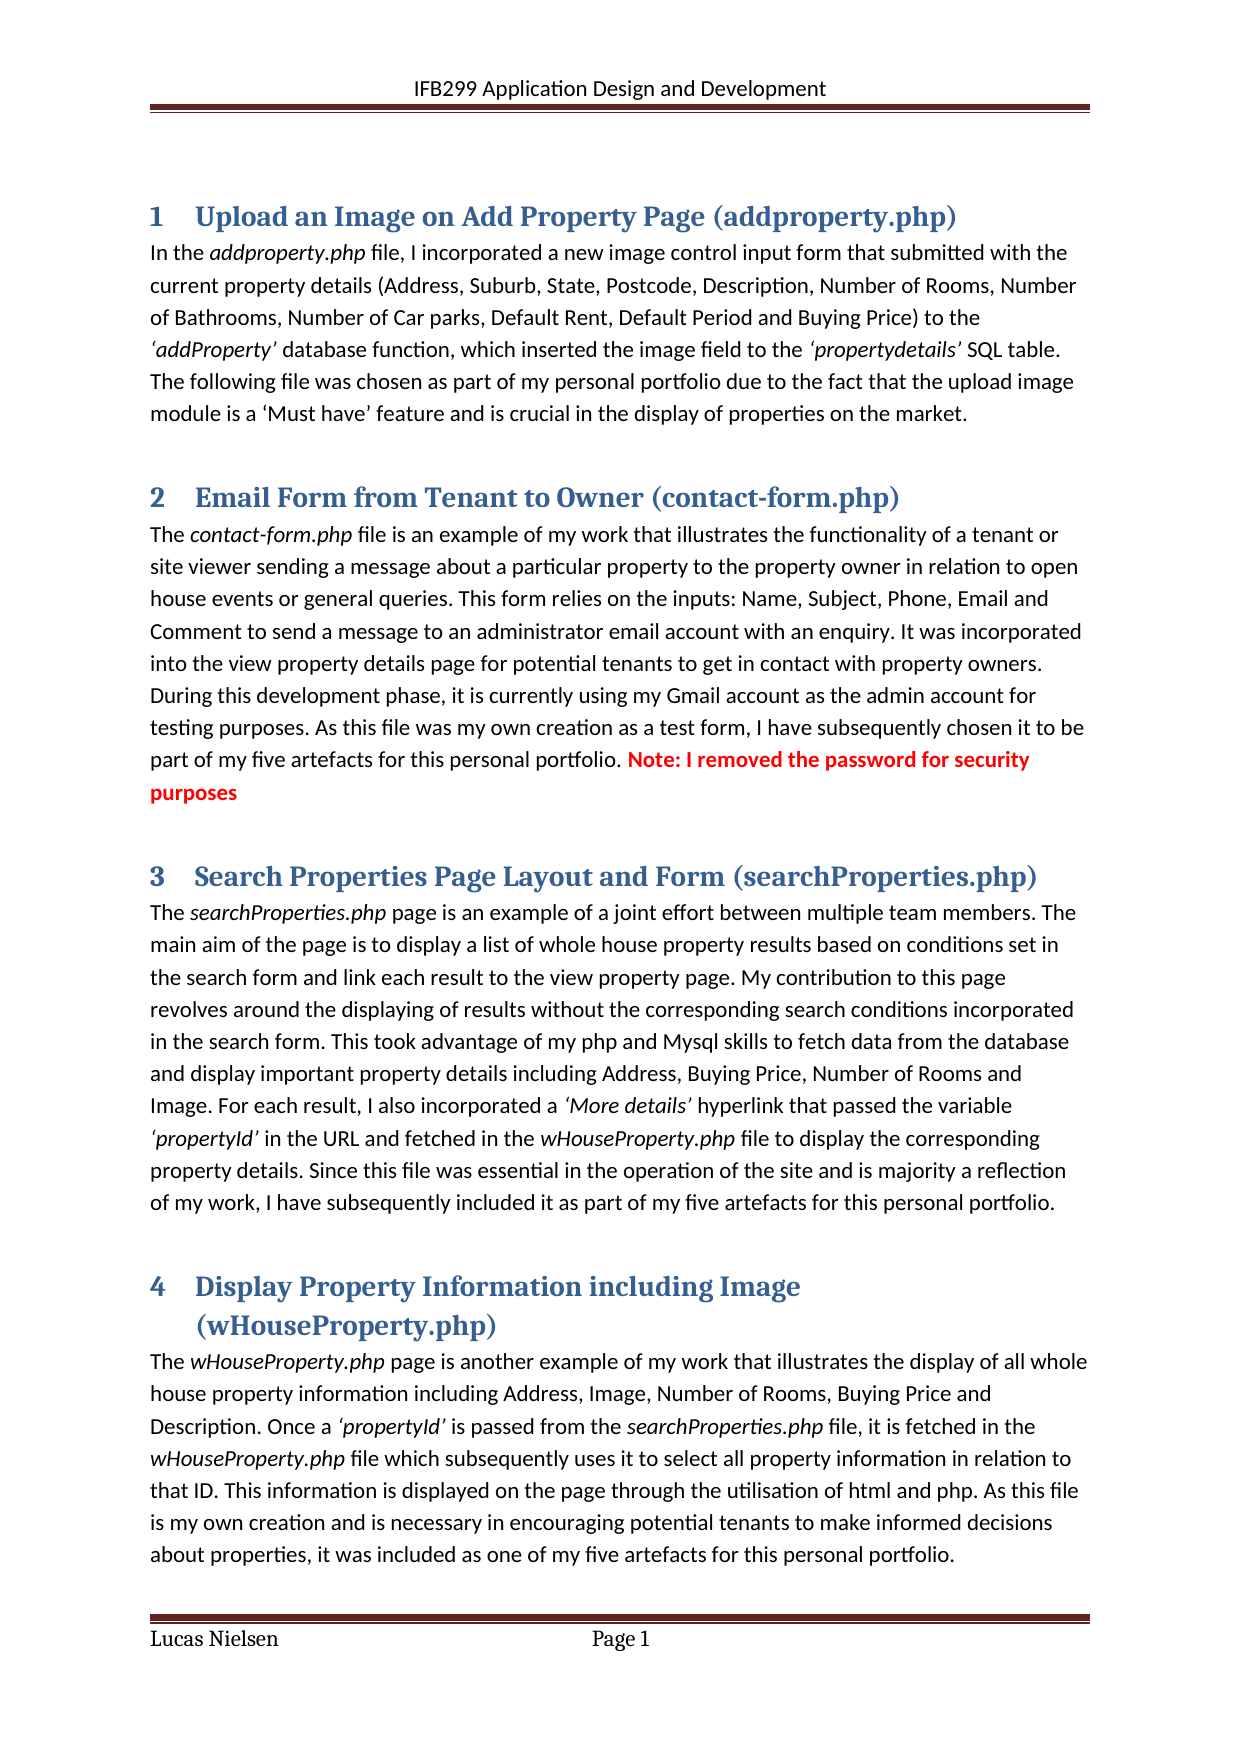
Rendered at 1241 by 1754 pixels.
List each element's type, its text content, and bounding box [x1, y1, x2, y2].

text The contact-form.php file is an example of my work that illustrates the functionality of a tenant or site viewer sending a message about a particular property to the property owner in relation to open house events or general queries. This form relies on the inputs: Name, Subject, Phone, Email and Comment to send a message to an administrator email account with an enquiry. It was incorporated into the view property details page for potential tenants to get in contact with property owners. During this development phase, it is currently using my Gmail account as the admin account for testing purposes. As this file was my own creation as a test form, I have subsequently chosen it to be part of my five artefacts for this personal portfolio. Note: I removed the password for security purposes [150, 520, 1090, 806]
subtitle Display Property Information including Image (wHouseProperty.php) [150, 1270, 1090, 1342]
text The wHouseProperty.php page is another example of my work that illustrates the display of all whole house property information including Address, Image, Number of Rooms, Buying Price and Description. Once a ‘propertyId’ is passed from the searchProperties.php file, it is fetched in the wHouseProperty.php file which subsequently uses it to select all property information in relation to that ID. This information is displayed on the page through the utilisation of html and php. As this file is my own creation and is necessary in encouraging potential tenants to make informed decisions about properties, it was included as one of my five artefacts for this personal portfolio. [150, 1347, 1090, 1568]
subtitle Search Properties Page Layout and Form (searchProperties.php) [150, 860, 1090, 893]
text In the addproperty.php file, I incorporated a new image control input form that submitted with the current property details (Address, Suburb, State, Postcode, Description, Number of Rooms, Number of Bathrooms, Number of Car parks, Default Rent, Default Period and Buying Price) to the ‘addProperty’ database function, which inserted the image field to the ‘propertydetails’ SQL table. The following file was chosen as part of my personal portfolio due to the fact that the upload image module is a ‘Must have’ feature and is crucial in the display of properties on the market. [150, 238, 1090, 427]
subtitle Email Form from Tenant to Owner (contact-form.php) [150, 482, 1090, 515]
text The searchProperties.php page is an example of a joint effort between multiple team members. The main aim of the page is to display a list of whole house property results based on conditions set in the search form and link each result to the view property page. My contribution to this page revolves around the displaying of results without the corresponding search conditions incorporated in the search form. This took advantage of my php and Mysql skills to fetch data from the database and display important property details including Address, Buying Price, Number of Rooms and Image. For each result, I also incorporated a ‘More details’ hyperlink that passed the variable ‘propertyId’ in the URL and fetched in the wHouseProperty.php file to display the corresponding property details. Since this file was essential in the operation of the site and is majority a reflection of my work, I have subsequently included it as part of my five artefacts for this personal portfolio. [150, 898, 1090, 1216]
subtitle Upload an Image on Add Property Page (addproperty.php) [150, 200, 1090, 233]
